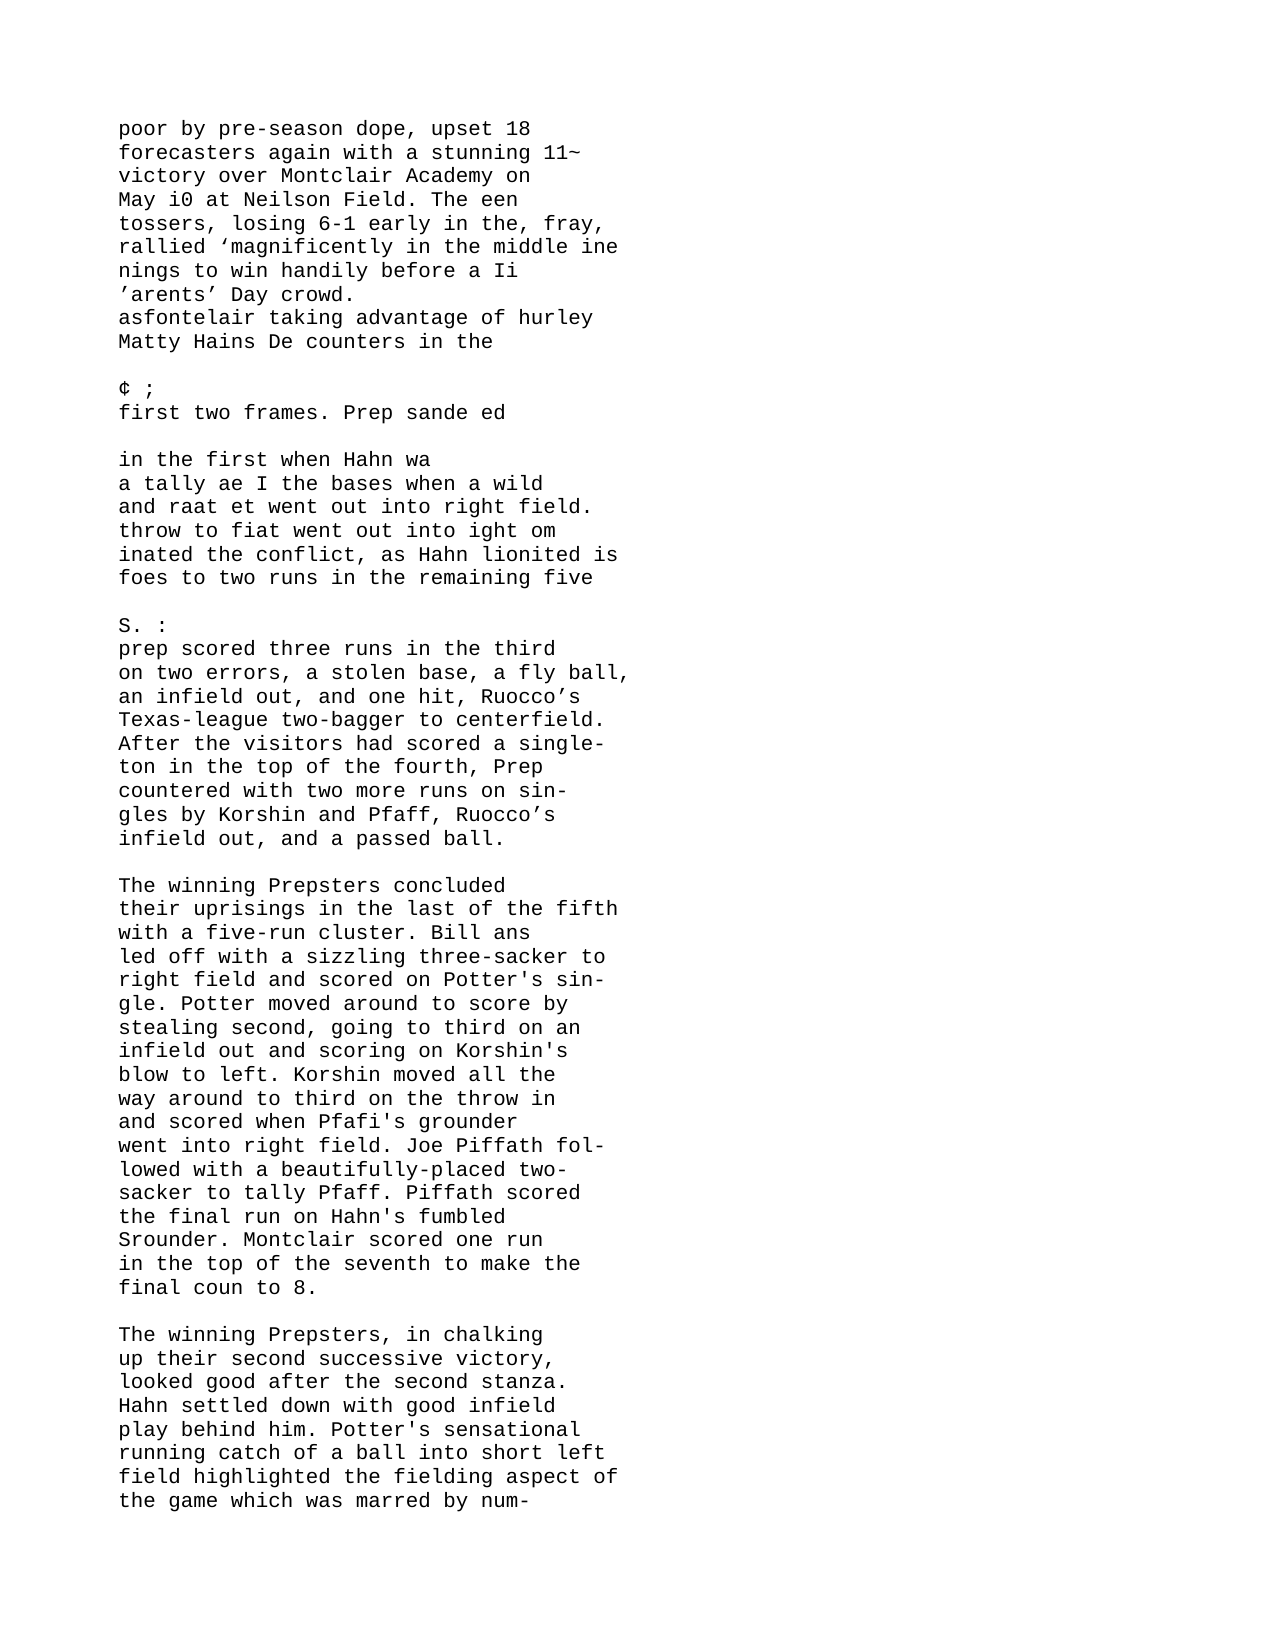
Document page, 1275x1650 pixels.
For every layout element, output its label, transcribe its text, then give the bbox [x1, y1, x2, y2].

text in the first when Hahn wa [118, 449, 1157, 473]
text up their second successive victory, [118, 1348, 1157, 1371]
text looked good after the second stanza. [118, 1371, 1157, 1395]
text The winning Prepsters concluded [118, 875, 1157, 898]
text infield out and scoring on Korshin's [118, 1040, 1157, 1064]
text ¢ ; [118, 378, 1157, 402]
text May i0 at Neilson Field. The een [118, 189, 1157, 213]
text throw to fiat went out into ight om [118, 520, 1157, 544]
text and raat et went out into right field. [118, 496, 1157, 520]
text final coun to 8. [118, 1277, 1157, 1300]
text Matty Hains De counters in the [118, 331, 1157, 354]
text asfontelair taking advantage of hurley [118, 307, 1157, 331]
text Hahn settled down with good infield [118, 1395, 1157, 1419]
text lowed with a beautifully-placed two- [118, 1158, 1157, 1182]
text tossers, losing 6-1 early in the, fray, [118, 213, 1157, 236]
text The winning Prepsters, in chalking [118, 1324, 1157, 1348]
text way around to third on the throw in [118, 1088, 1157, 1111]
text the game which was marred by num- [118, 1489, 1157, 1513]
text forecasters again with a stunning 11~ [118, 142, 1157, 165]
text and scored when Pfafi's grounder [118, 1111, 1157, 1135]
text victory over Montclair Academy on [118, 165, 1157, 189]
text blow to left. Korshin moved all the [118, 1064, 1157, 1088]
text nings to win handily before a Ii [118, 260, 1157, 284]
text running catch of a ball into short left [118, 1442, 1157, 1466]
text right field and scored on Potter's sin- [118, 969, 1157, 993]
text sacker to tally Pfaff. Piffath scored [118, 1182, 1157, 1206]
text countered with two more runs on sin- [118, 780, 1157, 804]
text prep scored three runs in the third [118, 638, 1157, 662]
text gles by Korshin and Pfaff, Ruocco’s [118, 804, 1157, 827]
text stealing second, going to third on an [118, 1017, 1157, 1040]
text poor by pre-season dope, upset 18 [118, 118, 1157, 142]
text ton in the top of the fourth, Prep [118, 757, 1157, 780]
text After the visitors had scored a single- [118, 733, 1157, 757]
text ’arents’ Day crowd. [118, 284, 1157, 307]
text a tally ae I the bases when a wild [118, 473, 1157, 496]
text Texas-league two-bagger to centerfield. [118, 709, 1157, 733]
text led off with a sizzling three-sacker to [118, 946, 1157, 969]
text their uprisings in the last of the fifth [118, 898, 1157, 922]
text infield out, and a passed ball. [118, 827, 1157, 851]
text Srounder. Montclair scored one run [118, 1229, 1157, 1253]
text gle. Potter moved around to score by [118, 993, 1157, 1017]
text with a five-run cluster. Bill ans [118, 922, 1157, 946]
text rallied ‘magnificently in the middle ine [118, 236, 1157, 260]
text an infield out, and one hit, Ruocco’s [118, 686, 1157, 709]
text play behind him. Potter's sensational [118, 1419, 1157, 1442]
text the final run on Hahn's fumbled [118, 1206, 1157, 1229]
text in the top of the seventh to make the [118, 1253, 1157, 1277]
text went into right field. Joe Piffath fol- [118, 1135, 1157, 1158]
text inated the conflict, as Hahn lionited is [118, 544, 1157, 567]
text first two frames. Prep sande ed [118, 402, 1157, 426]
text on two errors, a stolen base, a fly ball, [118, 662, 1157, 686]
text S. : [118, 615, 1157, 638]
text field highlighted the fielding aspect of [118, 1466, 1157, 1489]
text foes to two runs in the remaining five [118, 567, 1157, 591]
